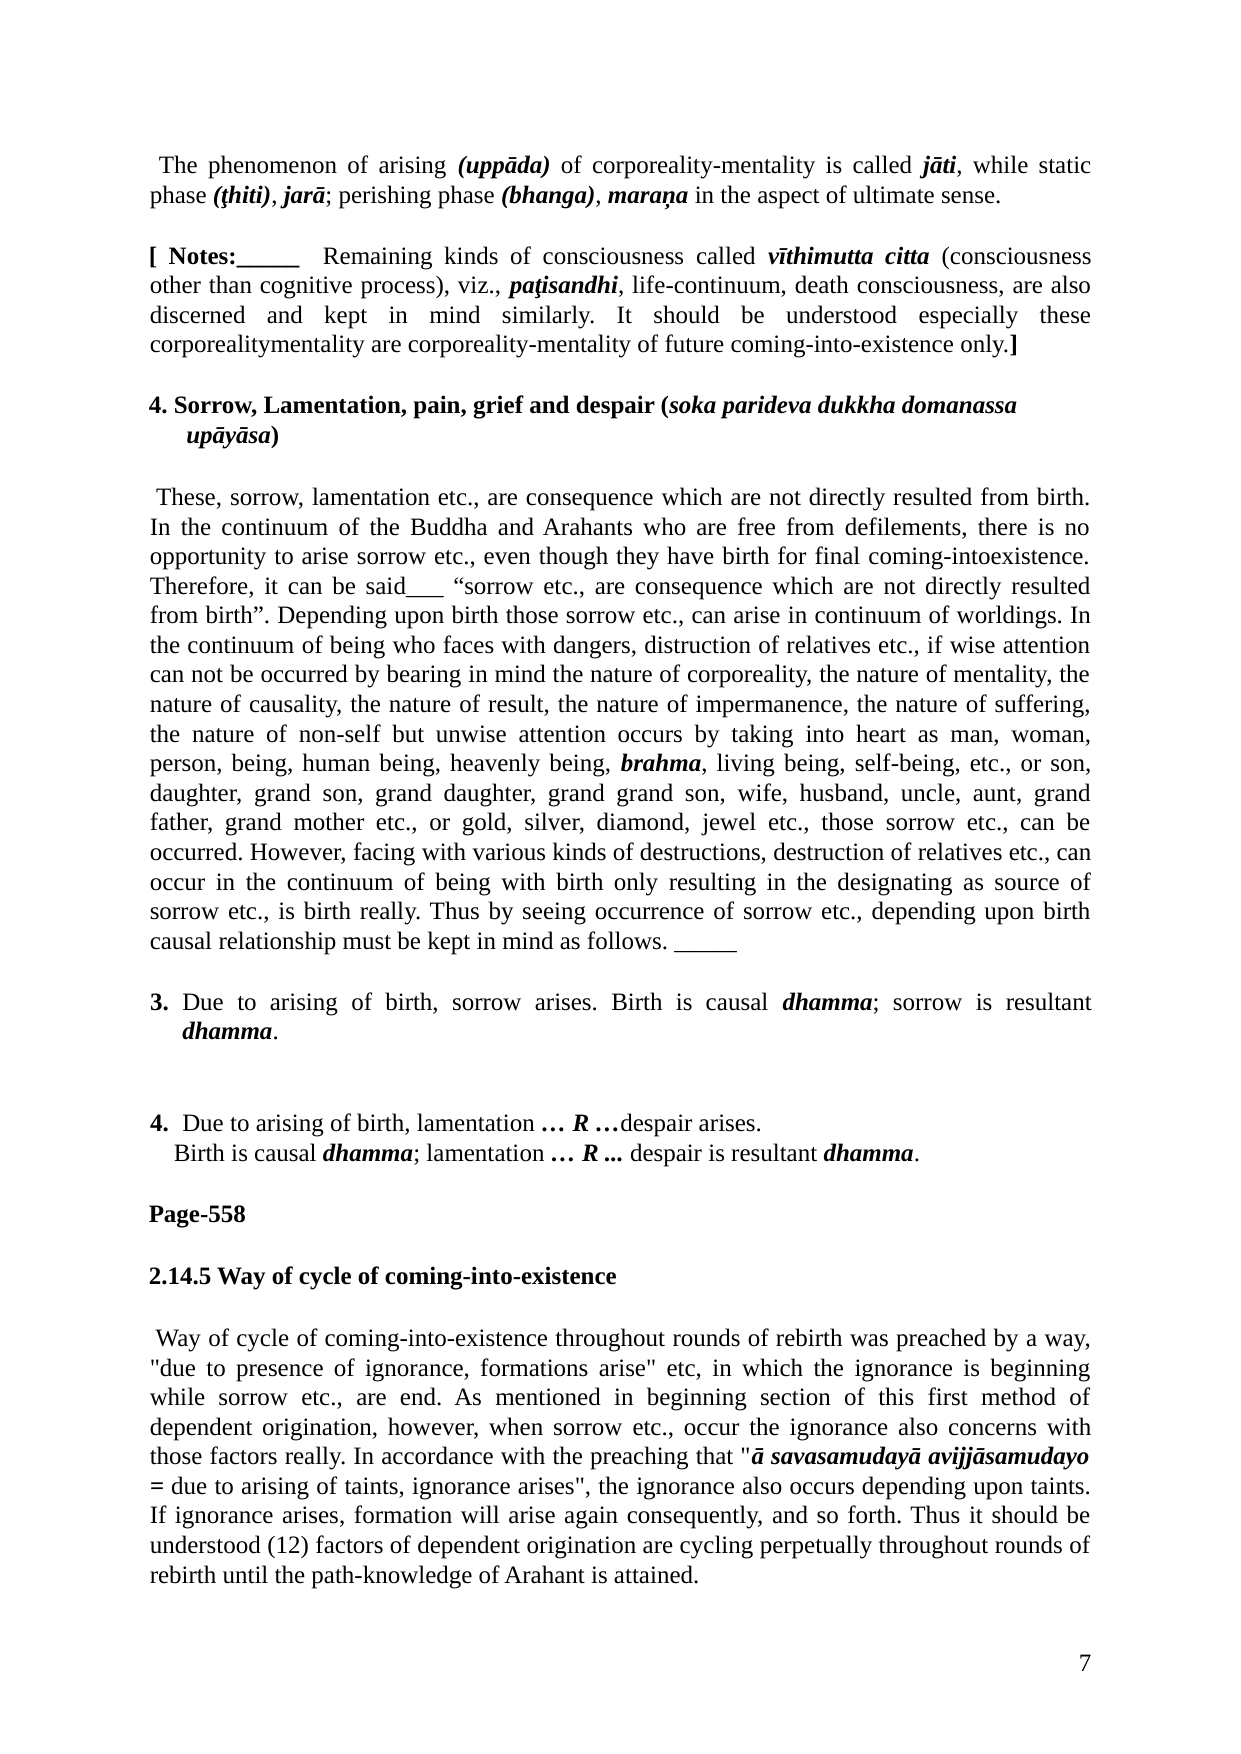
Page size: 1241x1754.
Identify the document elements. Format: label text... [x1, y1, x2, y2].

text These, sorrow, lamentation etc., are consequence which are not directly resulted from birth. In the continuum of the Buddha and Arahants who are free from defilements, there is no opportunity to arise sorrow etc., even though they have birth for final coming-intoexistence. Therefore, it can be said___ “sorrow etc., are consequence which are not directly resulted from birth”. Depending upon birth those sorrow etc., can arise in continuum of worldings. In the continuum of being who faces with dangers, distruction of relatives etc., if wise attention can not be occurred by bearing in mind the nature of corporeality, the nature of mentality, the nature of causality, the nature of result, the nature of impermanence, the nature of suffering, the nature of non-self but unwise attention occurs by taking into heart as man, woman, person, being, human being, heavenly being, brahma, living being, self-being, etc., or son, daughter, grand son, grand daughter, grand grand son, wife, husband, uncle, aunt, grand father, grand mother etc., or gold, silver, diamond, jewel etc., those sorrow etc., can be occurred. However, facing with various kinds of destructions, destruction of relatives etc., can occur in the continuum of being with birth only resulting in the designating as source of sorrow etc., is birth really. Thus by seeing occurrence of sorrow etc., depending upon birth causal relationship must be kept in mind as follows. _____ [148, 482, 1092, 954]
text [ Notes:_____ Remaining kinds of consciousness called vīthimutta citta (consciousness other than cognitive process), viz., paţisandhi, life-continuum, death consciousness, are also discerned and kept in mind similarly. It should be understood especially these corporealitymentality are corporeality-mentality of future coming-into-existence only.] [148, 241, 1092, 358]
subtitle 2.14.5 Way of cycle of coming-into-existence [148, 1261, 1091, 1290]
list Due to arising of birth, sorrow arises. Birth is causal dhamma; sorrow is resultant dhamma. [150, 987, 1092, 1045]
text The phenomenon of arising (uppāda) of corporeality-mentality is called jāti, while static phase (ţhiti), jarā; perishing phase (bhanga), maraņa in the aspect of ultimate sense. [148, 150, 1092, 208]
subtitle Page-558 [148, 1199, 1092, 1228]
text Way of cycle of coming-into-existence throughout rounds of rebirth was preached by a way, "due to presence of ignorance, formations arise" etc, in which the ignorance is beginning while sorrow etc., are end. As mentioned in beginning section of this first method of dependent origination, however, when sorrow etc., occur the ignorance also concerns with those factors really. In accordance with the preaching that "ā savasamudayā avijjāsamudayo = due to arising of taints, ignorance arises", the ignorance also occurs depending upon taints. If ignorance arises, formation will arise again consequently, and so forth. Thus it should be understood (12) factors of dependent origination are cycling perpetually throughout rounds of rebirth until the path-knowledge of Arahant is attained. [148, 1323, 1092, 1588]
list Due to arising of birth, lamentation … R …despair arises. [150, 1108, 1092, 1137]
text Birth is causal dhamma; lamentation … R ... despair is resultant dhamma. [148, 1138, 1092, 1167]
subtitle 4. Sorrow, Lamentation, pain, grief and despair (soka parideva dukkha domanassa upāyāsa) [148, 390, 1091, 449]
